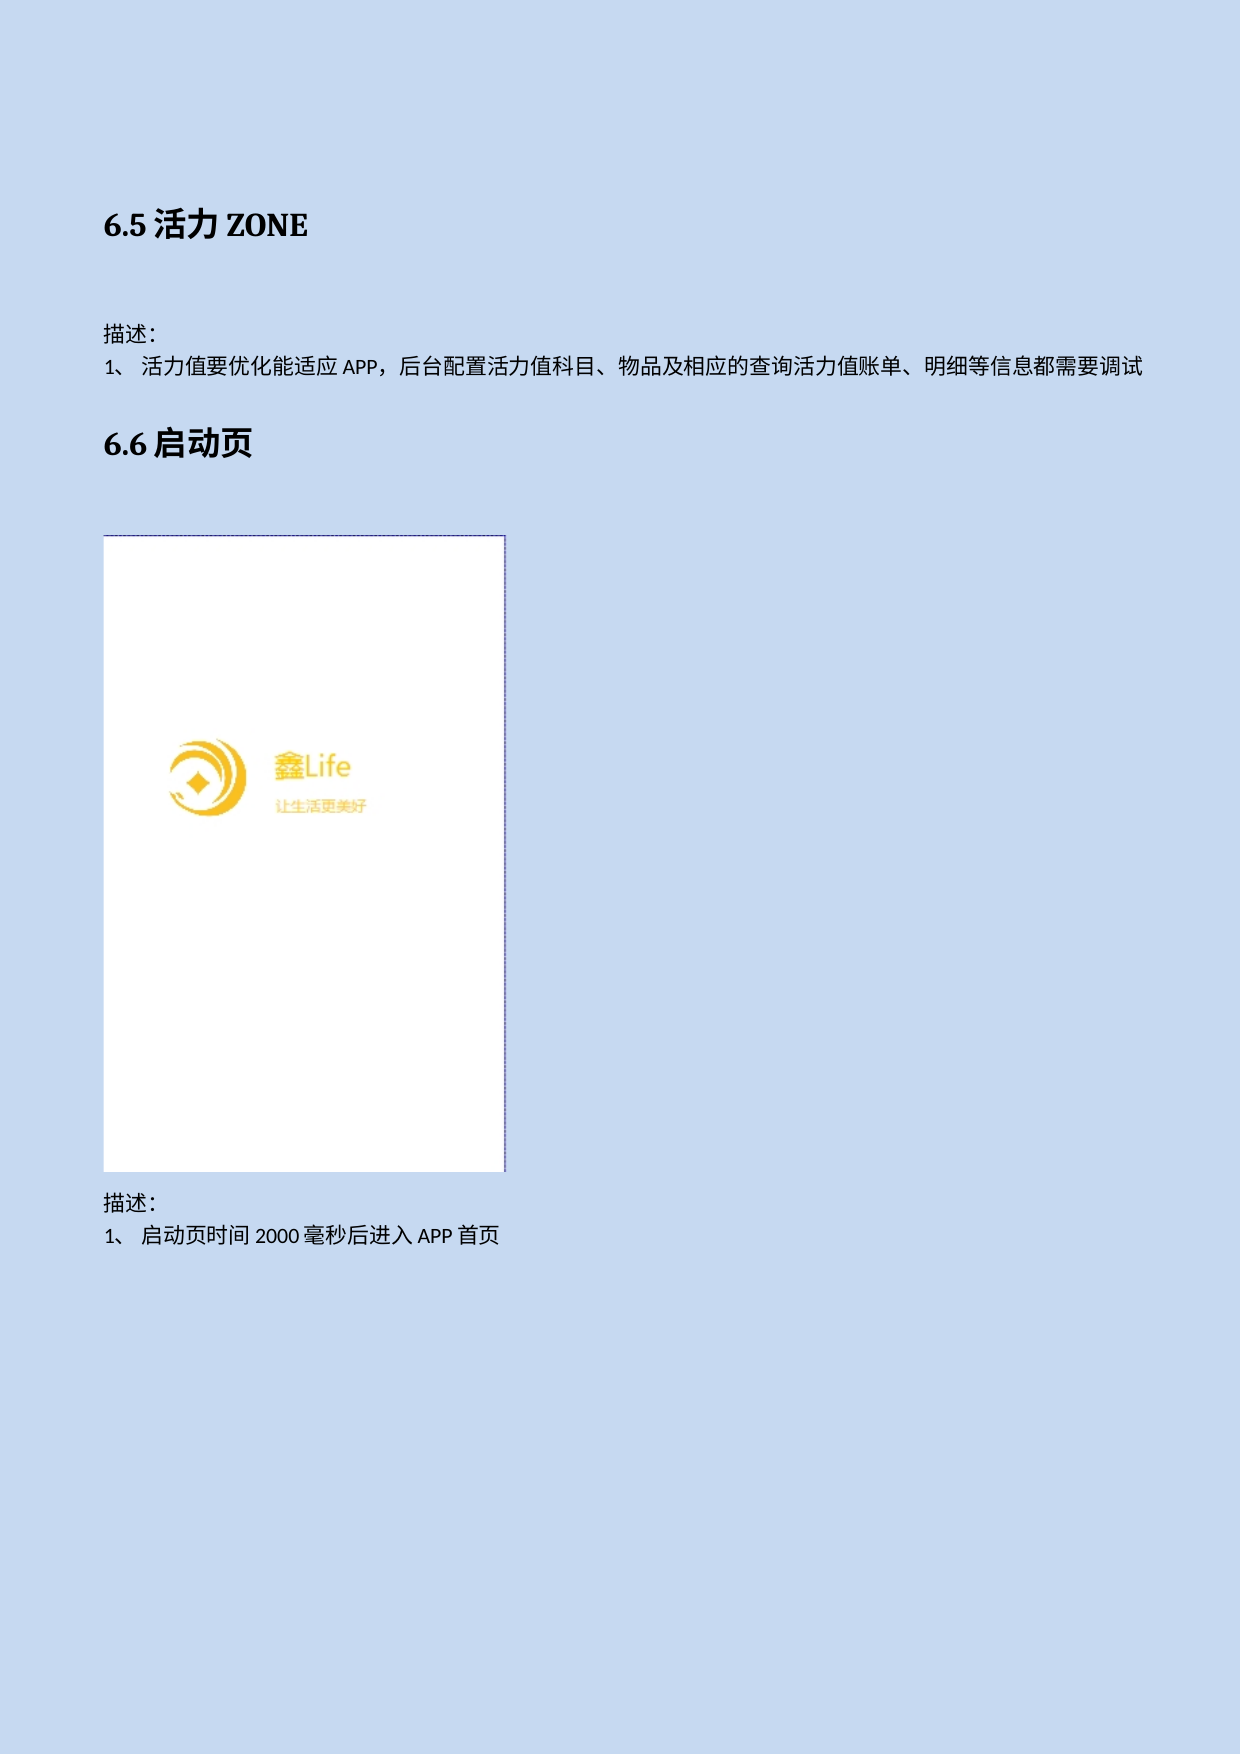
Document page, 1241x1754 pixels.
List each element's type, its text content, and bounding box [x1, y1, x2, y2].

list 启动页时间2000毫秒后进入APP首页 [103, 1218, 1181, 1251]
picture [103, 535, 507, 1172]
subtitle 6.5活力ZONE [103, 189, 1181, 254]
text 描述： [103, 316, 1181, 349]
list 活力值要优化能适应APP，后台配置活力值科目、物品及相应的查询活力值账单、明细等信息都需要调试 [103, 349, 1181, 381]
text 描述： [103, 1186, 1181, 1218]
subtitle 6.6启动页 [103, 408, 1181, 473]
